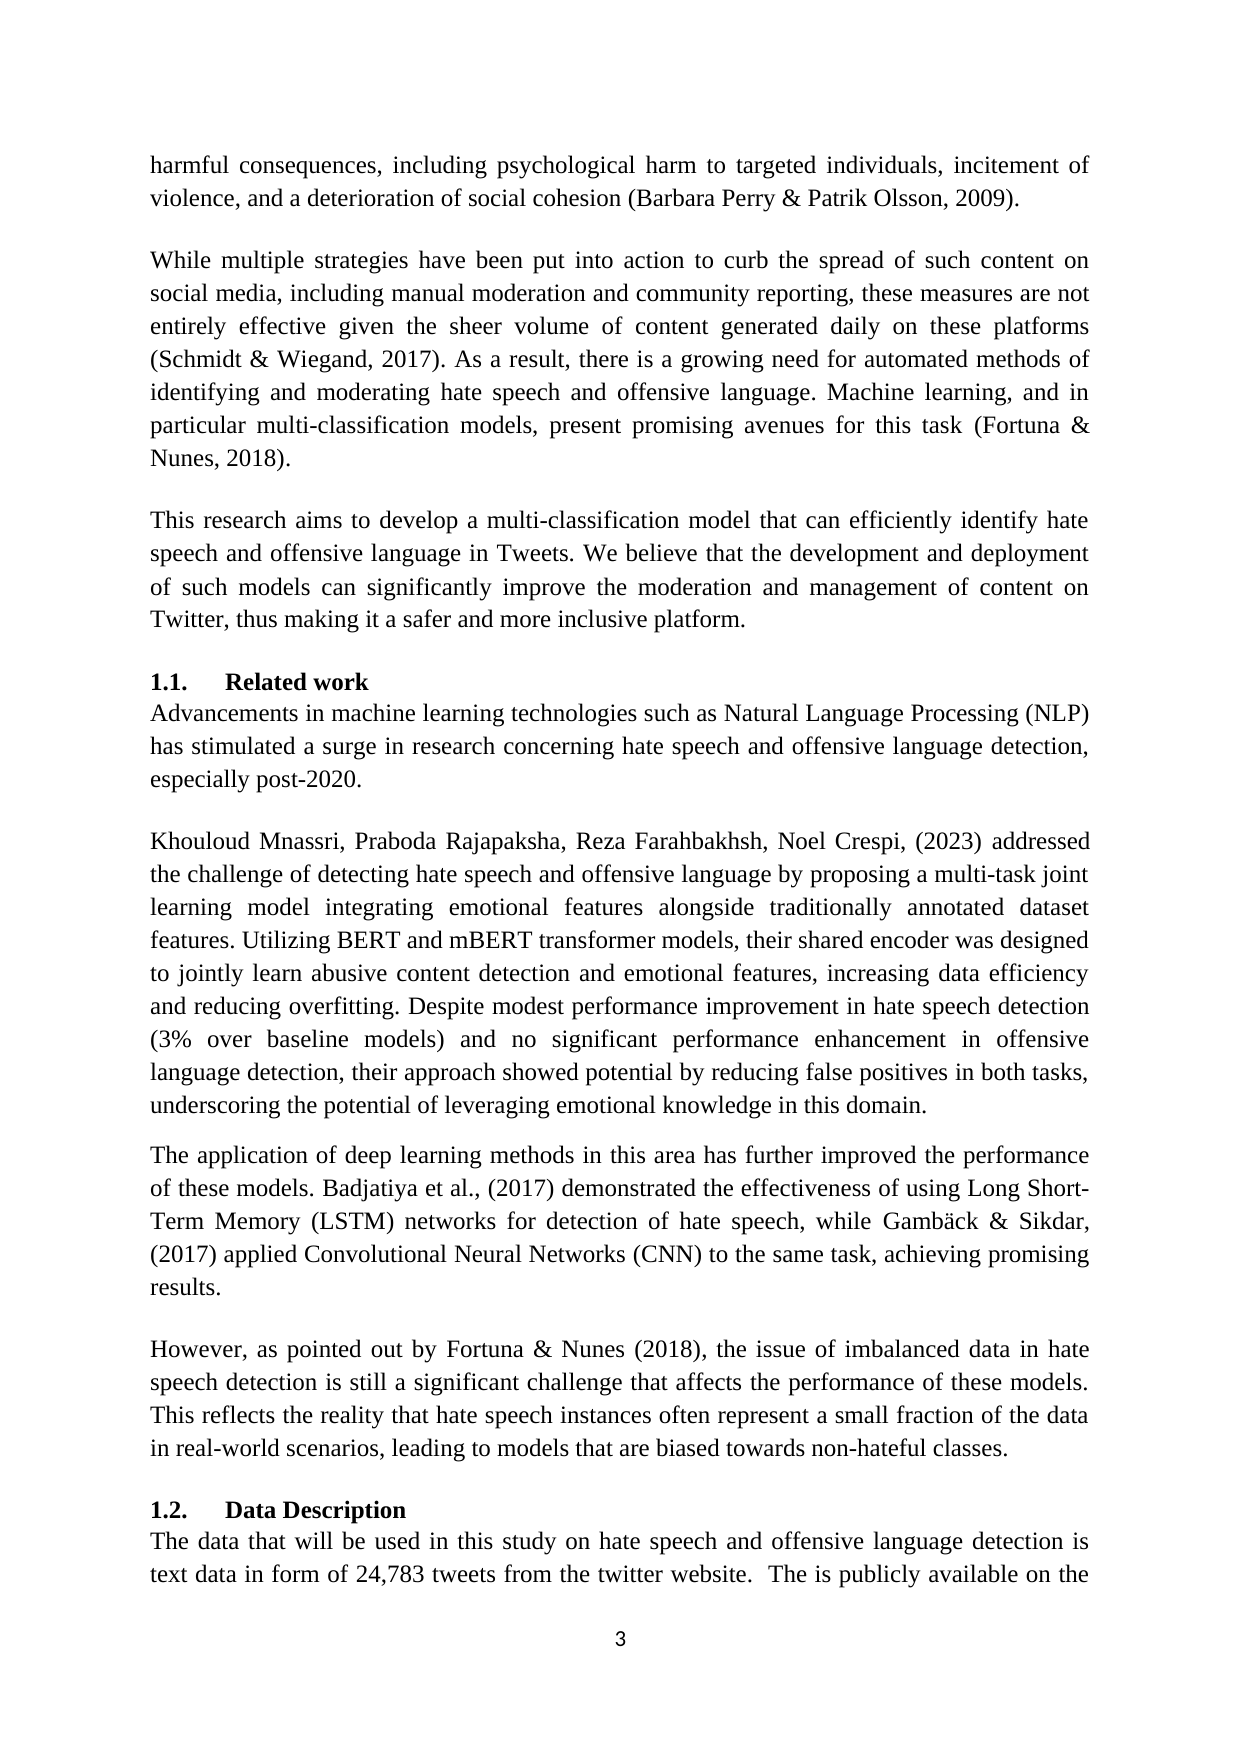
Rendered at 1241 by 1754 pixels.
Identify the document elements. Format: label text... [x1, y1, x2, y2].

text Khouloud Mnassri, Praboda Rajapaksha, Reza Farahbakhsh, Noel Crespi, (2023) addressed the challenge of detecting hate speech and offensive language by proposing a multi-task joint learning model integrating emotional features alongside traditionally annotated dataset features. Utilizing BERT and mBERT transformer models, their shared encoder was designed to jointly learn abusive content detection and emotional features, increasing data efficiency and reducing overfitting. Despite modest performance improvement in hate speech detection (3% over baseline models) and no significant performance enhancement in offensive language detection, their approach showed potential by reducing false positives in both tasks, underscoring the potential of leveraging emotional knowledge in this domain. [150, 826, 1090, 1119]
subtitle Related work [150, 667, 1090, 696]
text However, as pointed out by Fortuna & Nunes (2018), the issue of imbalanced data in hate speech detection is still a significant challenge that affects the performance of these models. This reflects the reality that hate speech instances often represent a small fraction of the data in real-world scenarios, leading to models that are biased towards non-hateful classes. [150, 1334, 1090, 1462]
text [150, 150, 1090, 212]
text The application of deep learning methods in this area has further improved the performance of these models. Badjatiya et al., (2017) demonstrated the effectiveness of using Long Short-Term Memory (LSTM) networks for detection of hate speech, while Gambäck & Sikdar, (2017) applied Convolutional Neural Networks (CNN) to the same task, achieving promising results. [150, 1140, 1090, 1301]
text While multiple strategies have been put into action to curb the spread of such content on social media, including manual moderation and community reporting, these measures are not entirely effective given the sheer volume of content generated daily on these platforms (Schmidt & Wiegand, 2017). As a result, there is a growing need for automated methods of identifying and moderating hate speech and offensive language. Machine learning, and in particular multi-classification models, present promising avenues for this task (Fortuna & Nunes, 2018). [150, 245, 1090, 472]
text Advancements in machine learning technologies such as Natural Language Processing (NLP) has stimulated a surge in research concerning hate speech and offensive language detection, especially post-2020. [150, 698, 1090, 793]
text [150, 1526, 1090, 1588]
text This research aims to develop a multi-classification model that can efficiently identify hate speech and offensive language in Tweets. We believe that the development and deployment of such models can significantly improve the moderation and management of content on Twitter, thus making it a safer and more inclusive platform. [150, 506, 1090, 633]
subtitle Data Description [150, 1495, 1090, 1524]
